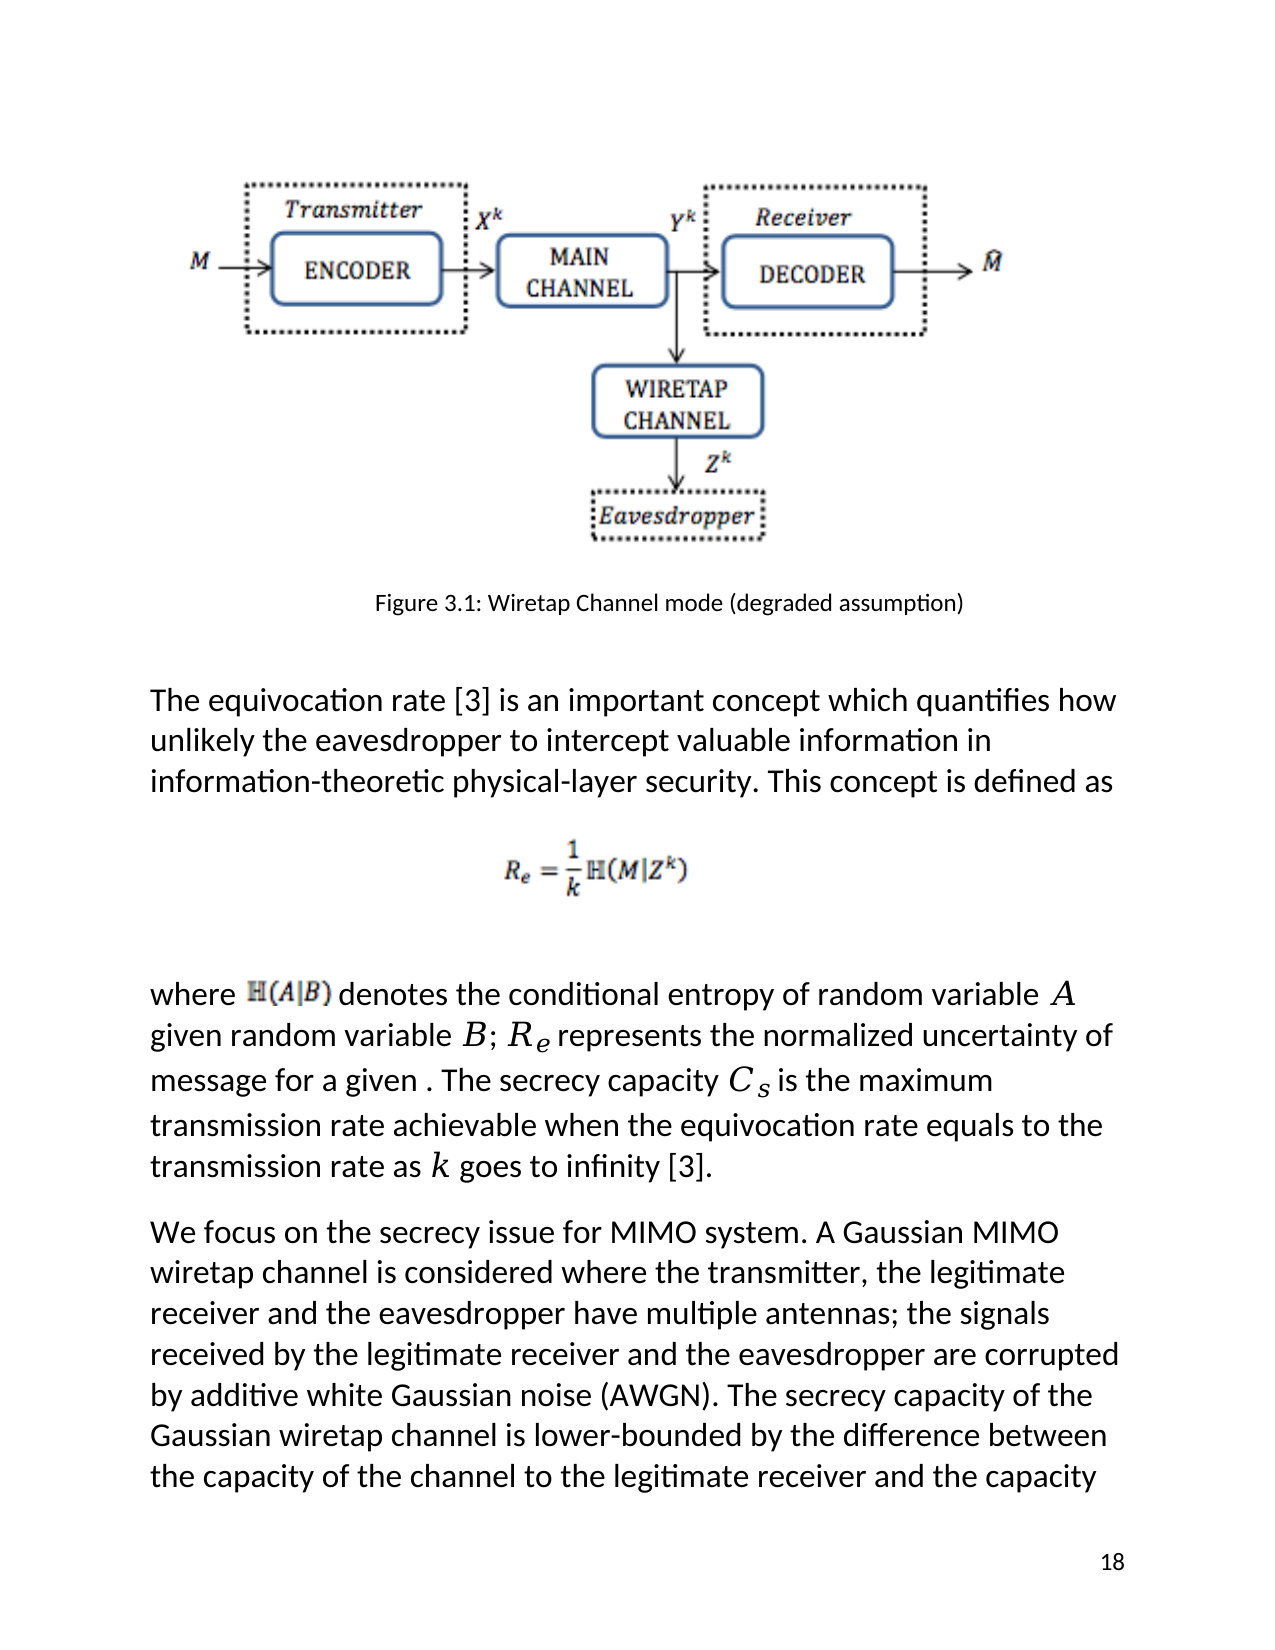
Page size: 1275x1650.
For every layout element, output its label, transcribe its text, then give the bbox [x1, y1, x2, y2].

picture [242, 977, 332, 1006]
picture [150, 150, 1124, 556]
picture [472, 826, 722, 907]
text Figure 3.1: Wiretap Channel mode (degraded assumption) [150, 581, 1125, 618]
text where denotes the conditional entropy of random variable 𝐴 given random variable 𝐵; 𝑅𝑒 represents the normalized uncertainty of message for a given . The secrecy capacity 𝐶𝑠 is the maximum transmission rate achievable when the equivocation rate equals to the transmission rate as 𝑘 goes to infinity [3]. [150, 972, 1125, 1186]
text The equivocation rate [3] is an important concept which quantifies how unlikely the eavesdropper to intercept valuable information in information-theoretic physical-layer security. This concept is defined as [150, 679, 1125, 801]
